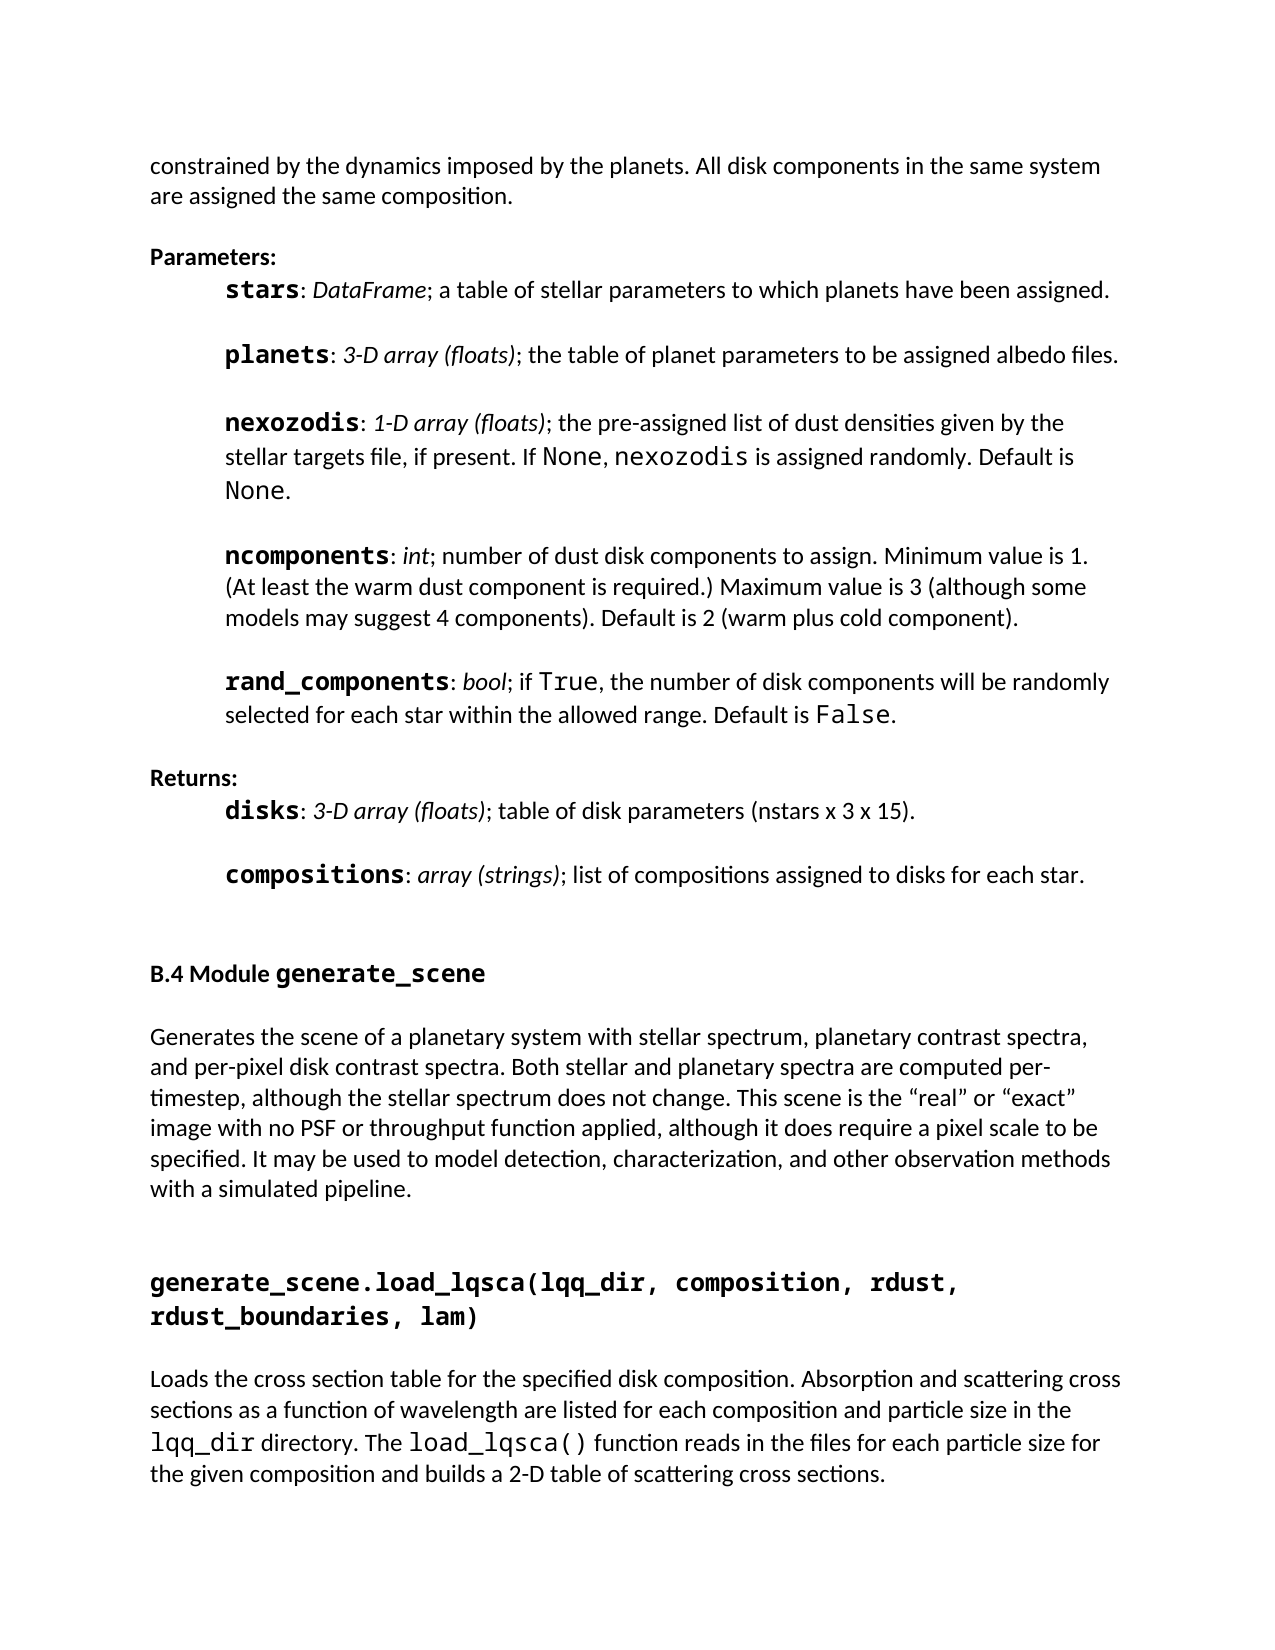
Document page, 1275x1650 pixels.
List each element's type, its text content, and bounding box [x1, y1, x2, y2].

text compositions: array (strings); list of compositions assigned to disks for each star. [150, 857, 1125, 891]
text Parameters: [150, 242, 1125, 272]
text Loads the cross section table for the specified disk composition. Absorption and scattering cross sections as a function of wavelength are listed for each composition and particle size in the lqq_dir directory. The load_lqsca() function reads in the files for each particle size for the given composition and builds a 2-D table of scattering cross sections. [150, 1363, 1125, 1489]
text disks: 3-D array (floats); table of disk parameters (nstars x 3 x 15). [150, 792, 1125, 826]
text Generates the scene of a planetary system with stellar spectrum, planetary contrast spectra, and per-pixel disk contrast spectra. Both stellar and planetary spectra are computed per-timestep, although the stellar spectrum does not change. This scene is the “real” or “exact” image with no PSF or throughput function applied, although it does require a pixel scale to be specified. It may be used to model detection, characterization, and other observation methods with a simulated pipeline. [150, 1021, 1125, 1204]
text planets: 3-D array (floats); the table of planet parameters to be assigned albedo files. [225, 337, 1125, 371]
text Returns: [150, 762, 1125, 792]
text rand_components: bool; if True, the number of disk components will be randomly selected for each star within the allowed range. Default is False. [225, 663, 1125, 731]
text ncomponents: int; number of dust disk components to assign. Minimum value is 1. (At least the warm dust component is required.) Maximum value is 3 (although some models may suggest 4 components). Default is 2 (warm plus cold component). [225, 537, 1125, 633]
text stars: DataFrame; a table of stellar parameters to which planets have been assigned. [150, 272, 1125, 306]
text generate_scene.load_lqsca(lqq_dir, composition, rdust, rdust_boundaries, lam) [150, 1265, 1125, 1333]
subtitle B.4 Module generate_scene [150, 956, 1125, 990]
